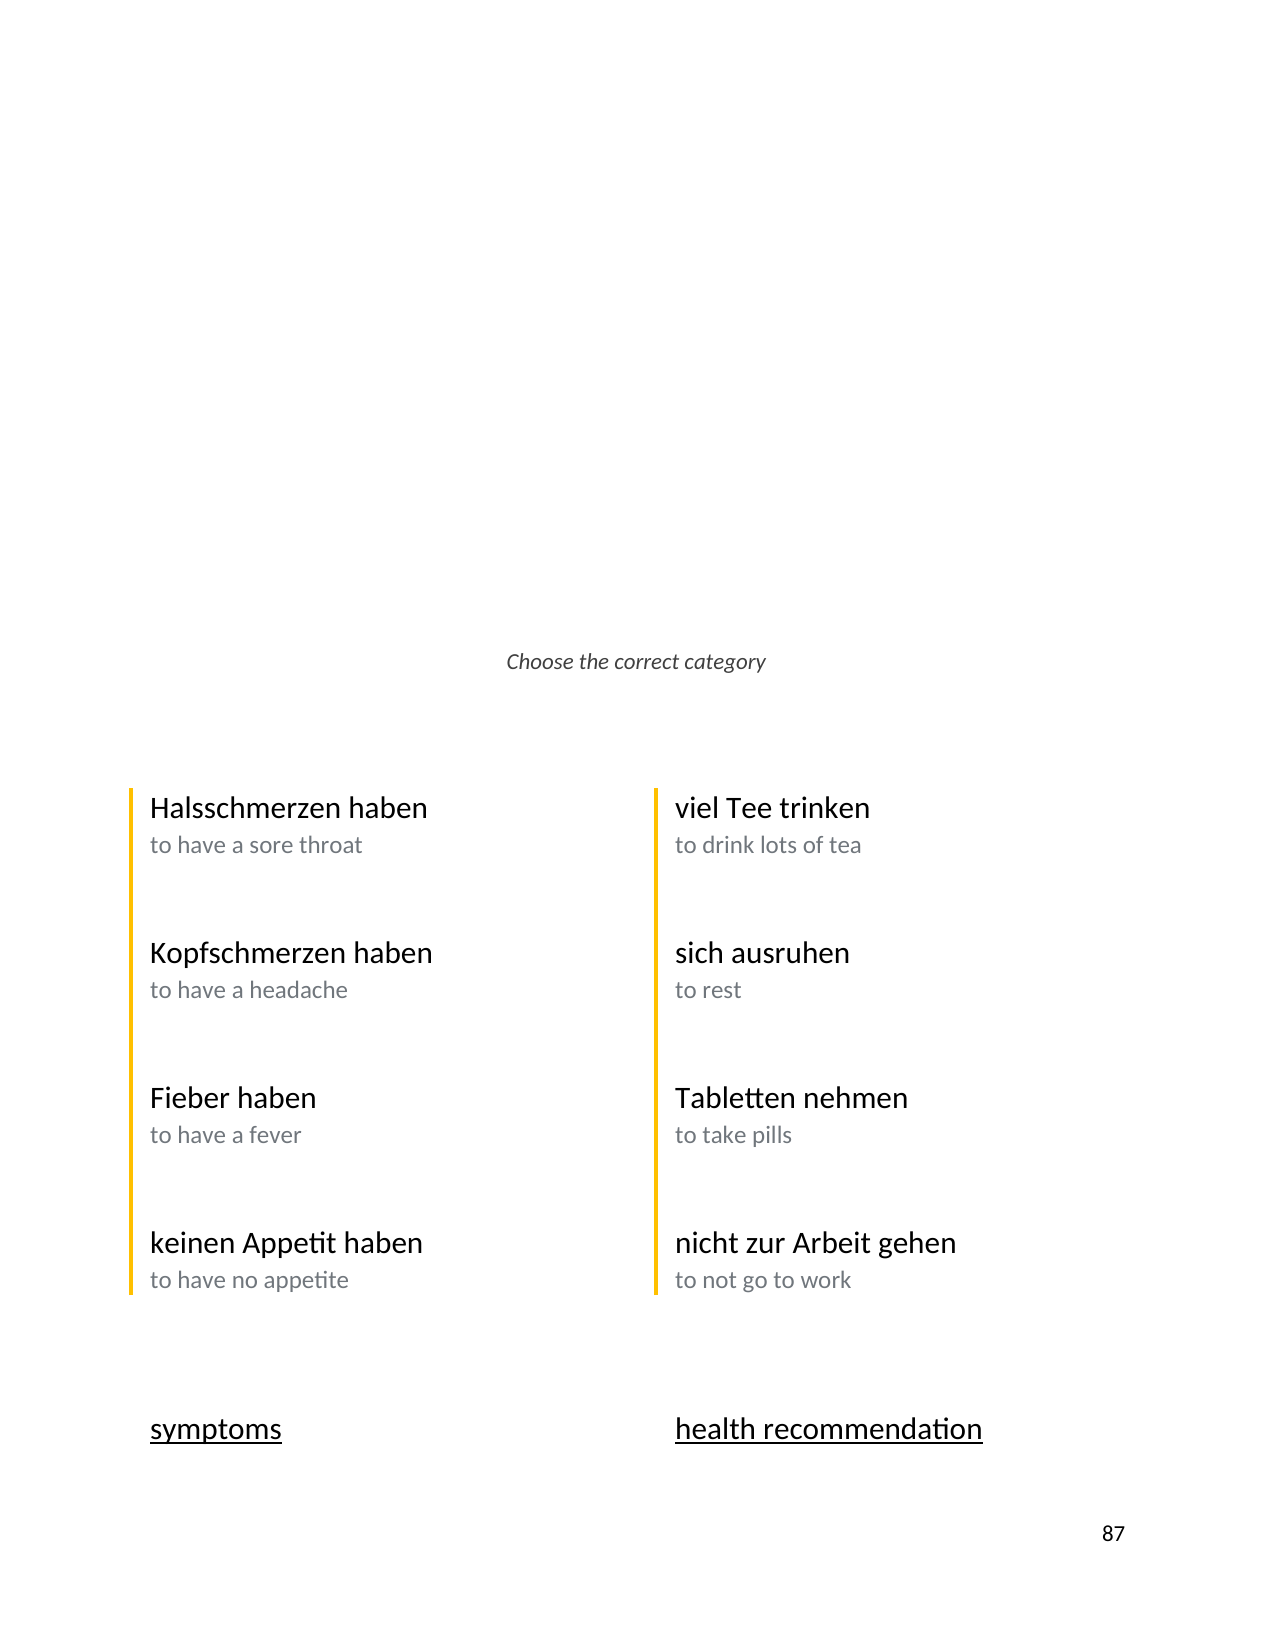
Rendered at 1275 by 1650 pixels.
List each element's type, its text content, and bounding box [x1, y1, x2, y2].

text viel Tee trinken [675, 788, 1125, 826]
text Kopfschmerzen haben [133, 933, 600, 971]
text nicht zur Arbeit gehen [658, 1223, 1125, 1262]
text keinen Appetit haben [133, 1223, 600, 1262]
text to have a headache [133, 974, 600, 1005]
text to drink lots of tea [658, 829, 1125, 859]
text to have a sore throat [133, 829, 600, 859]
text to have no appetite [133, 1265, 600, 1295]
text symptoms [150, 1409, 600, 1447]
text to not go to work [658, 1265, 1125, 1295]
text Fieber haben [133, 1078, 600, 1116]
text sich ausruhen [658, 933, 1125, 971]
text Tabletten nehmen [658, 1078, 1125, 1116]
text to rest [658, 974, 1125, 1005]
text to take pills [658, 1119, 1125, 1150]
text Halsschmerzen haben [150, 788, 600, 826]
text health recommendation [675, 1409, 1125, 1447]
text to have a fever [133, 1119, 600, 1150]
text Choose the correct category [240, 647, 1035, 675]
